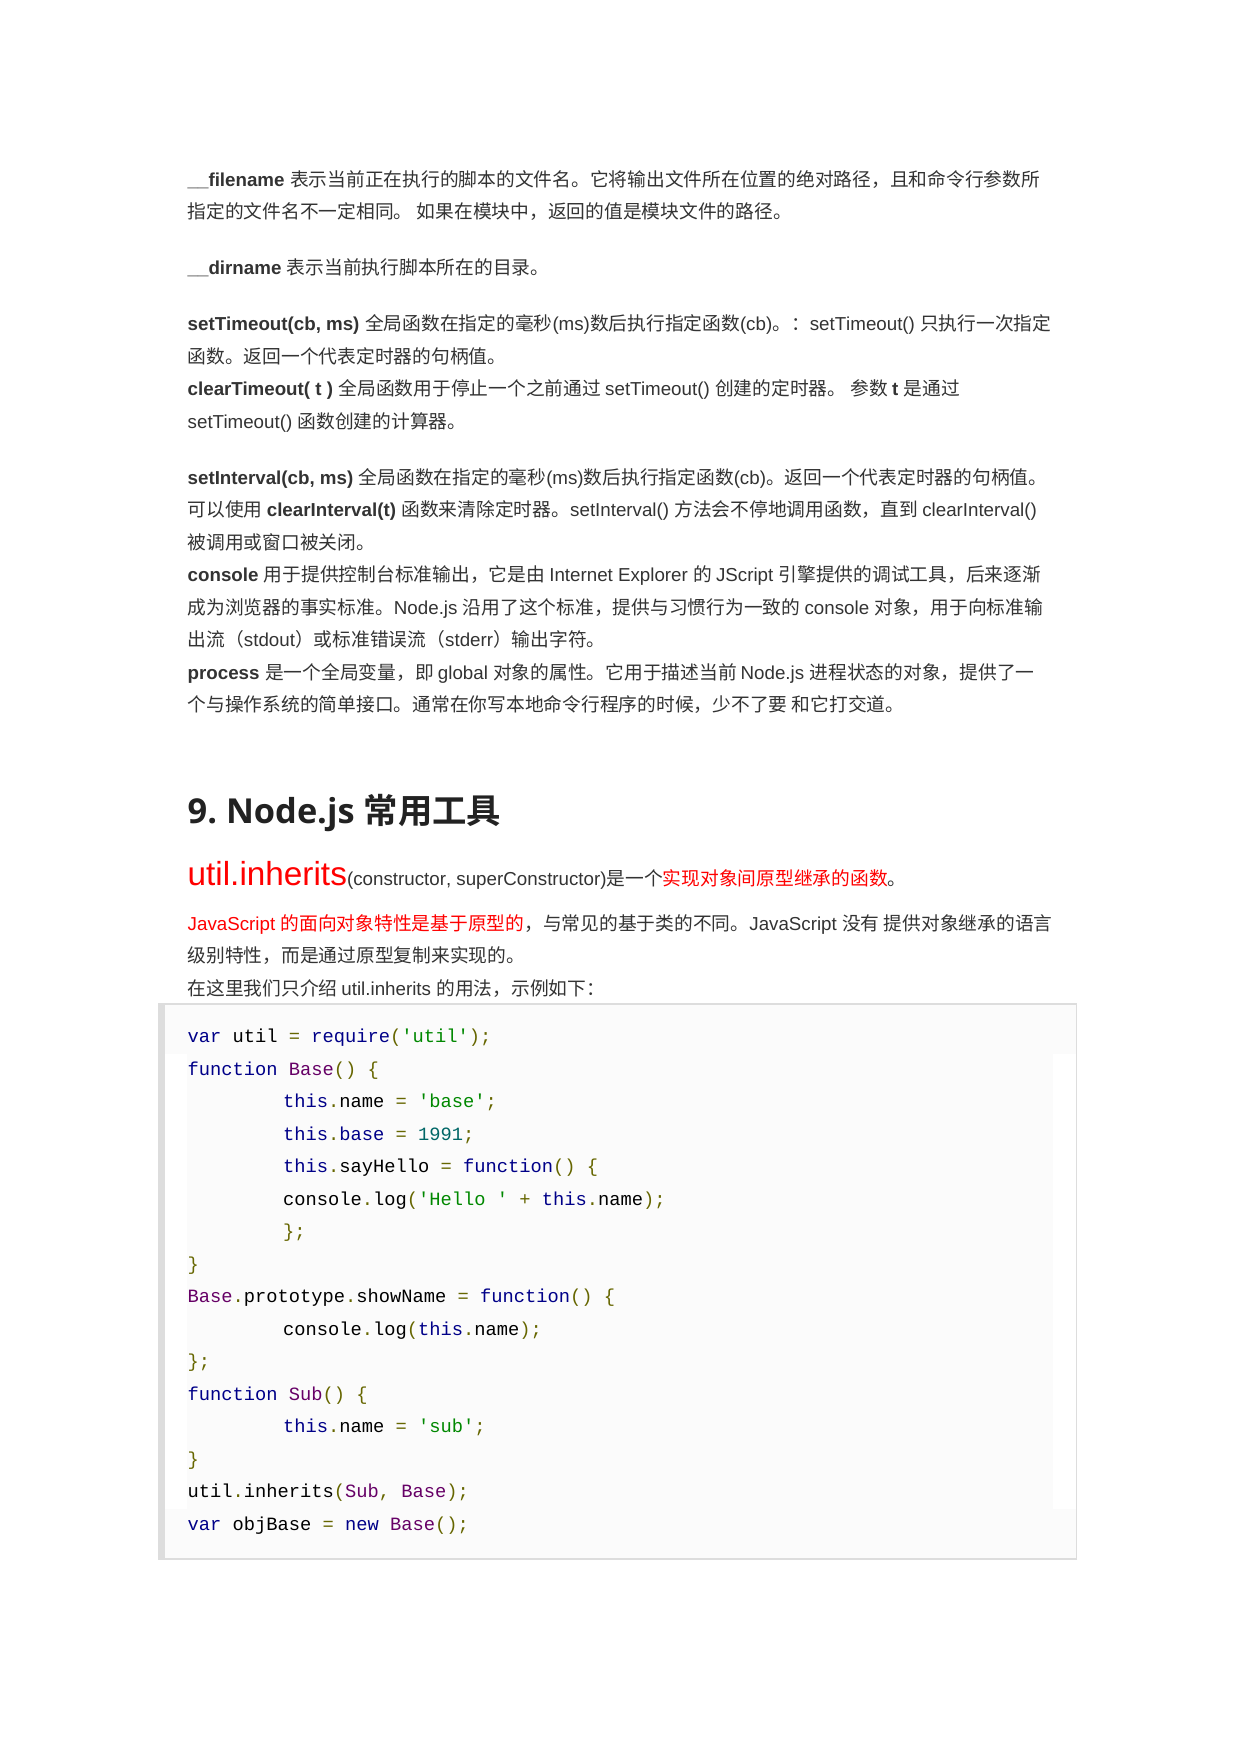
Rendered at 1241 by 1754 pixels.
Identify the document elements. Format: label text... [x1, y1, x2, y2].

text __dirname 表示当前执行脚本所在的目录。 [187, 250, 1053, 283]
text } [187, 1444, 1053, 1476]
text 9. Node.js 常用工具 [187, 776, 1053, 841]
text } [187, 1249, 1053, 1281]
text setInterval(cb, ms) 全局函数在指定的毫秒(ms)数后执行指定函数(cb)。返回一个代表定时器的句柄值。可以使用 clearInterval(t) 函数来清除定时器。setInterval() 方法会不停地调用函数，直到 clearInterval() 被调用或窗口被关闭。 [187, 460, 1053, 557]
text this.name = 'base'; [187, 1086, 1053, 1119]
text function Sub() { [187, 1379, 1053, 1411]
text this.sayHello = function() { [187, 1151, 1053, 1184]
text Base.prototype.showName = function() { [187, 1281, 1053, 1314]
text setTimeout(cb, ms) 全局函数在指定的毫秒(ms)数后执行指定函数(cb)。：setTimeout() 只执行一次指定函数。返回一个代表定时器的句柄值。 [187, 306, 1053, 371]
text 在这里我们只介绍util.inherits 的用法，示例如下： [187, 971, 1053, 1003]
text }; [187, 1346, 1053, 1379]
text var objBase = new Base(); [165, 1491, 1076, 1558]
text __filename 表示当前正在执行的脚本的文件名。它将输出文件所在位置的绝对路径，且和命令行参数所指定的文件名不一定相同。 如果在模块中，返回的值是模块文件的路径。 [187, 162, 1053, 227]
text util.inherits(Sub, Base); [187, 1476, 1053, 1491]
text clearTimeout( t ) 全局函数用于停止一个之前通过 setTimeout() 创建的定时器。 参数 t 是通过 setTimeout() 函数创建的计算器。 [187, 371, 1053, 436]
text util.inherits(constructor, superConstructor)是一个实现对象间原型继承的函数。 [187, 841, 1053, 906]
text console 用于提供控制台标准输出，它是由 Internet Explorer 的 JScript 引擎提供的调试工具，后来逐渐成为浏览器的事实标准。Node.js 沿用了这个标准，提供与习惯行为一致的 console 对象，用于向标准输出流（stdout）或标准错误流（stderr）输出字符。 [187, 557, 1053, 655]
text process 是一个全局变量，即 global 对象的属性。它用于描述当前Node.js 进程状态的对象，提供了一个与操作系统的简单接口。通常在你写本地命令行程序的时候，少不了要 和它打交道。 [187, 655, 1053, 720]
text this.base = 1991; [187, 1119, 1053, 1151]
text var util = require('util'); [165, 1005, 1076, 1054]
text this.name = 'sub'; [187, 1411, 1053, 1444]
text JavaScript 的面向对象特性是基于原型的，与常见的基于类的不同。JavaScript 没有 提供对象继承的语言级别特性，而是通过原型复制来实现的。 [187, 906, 1053, 971]
text console.log('Hello ' + this.name); [187, 1184, 1053, 1216]
text console.log(this.name); [187, 1314, 1053, 1346]
text }; [187, 1216, 1053, 1249]
text function Base() { [187, 1054, 1053, 1086]
